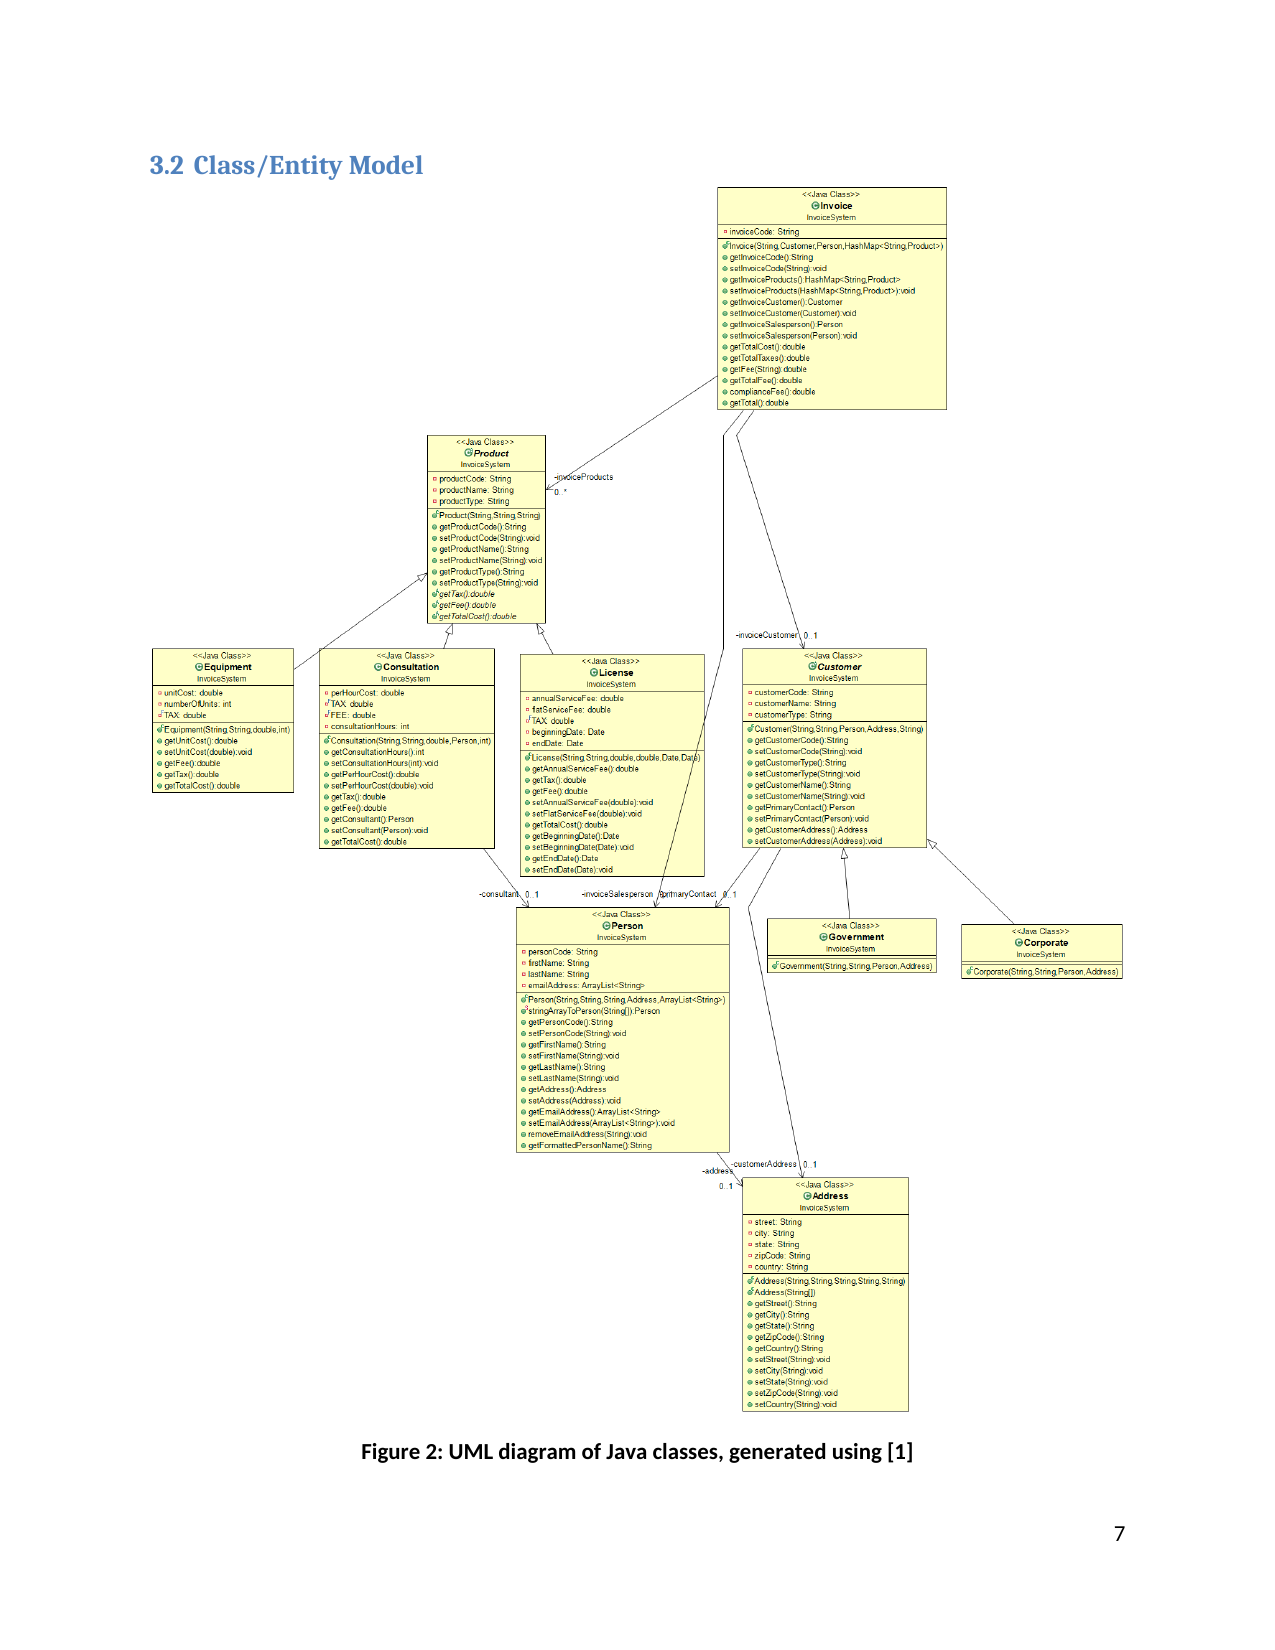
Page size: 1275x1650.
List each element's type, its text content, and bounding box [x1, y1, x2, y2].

text Figure 2: UML diagram of Java classes, generated using [1] [150, 1437, 1125, 1465]
picture [150, 185, 1124, 1413]
subtitle Class/Entity Model [150, 150, 1125, 181]
